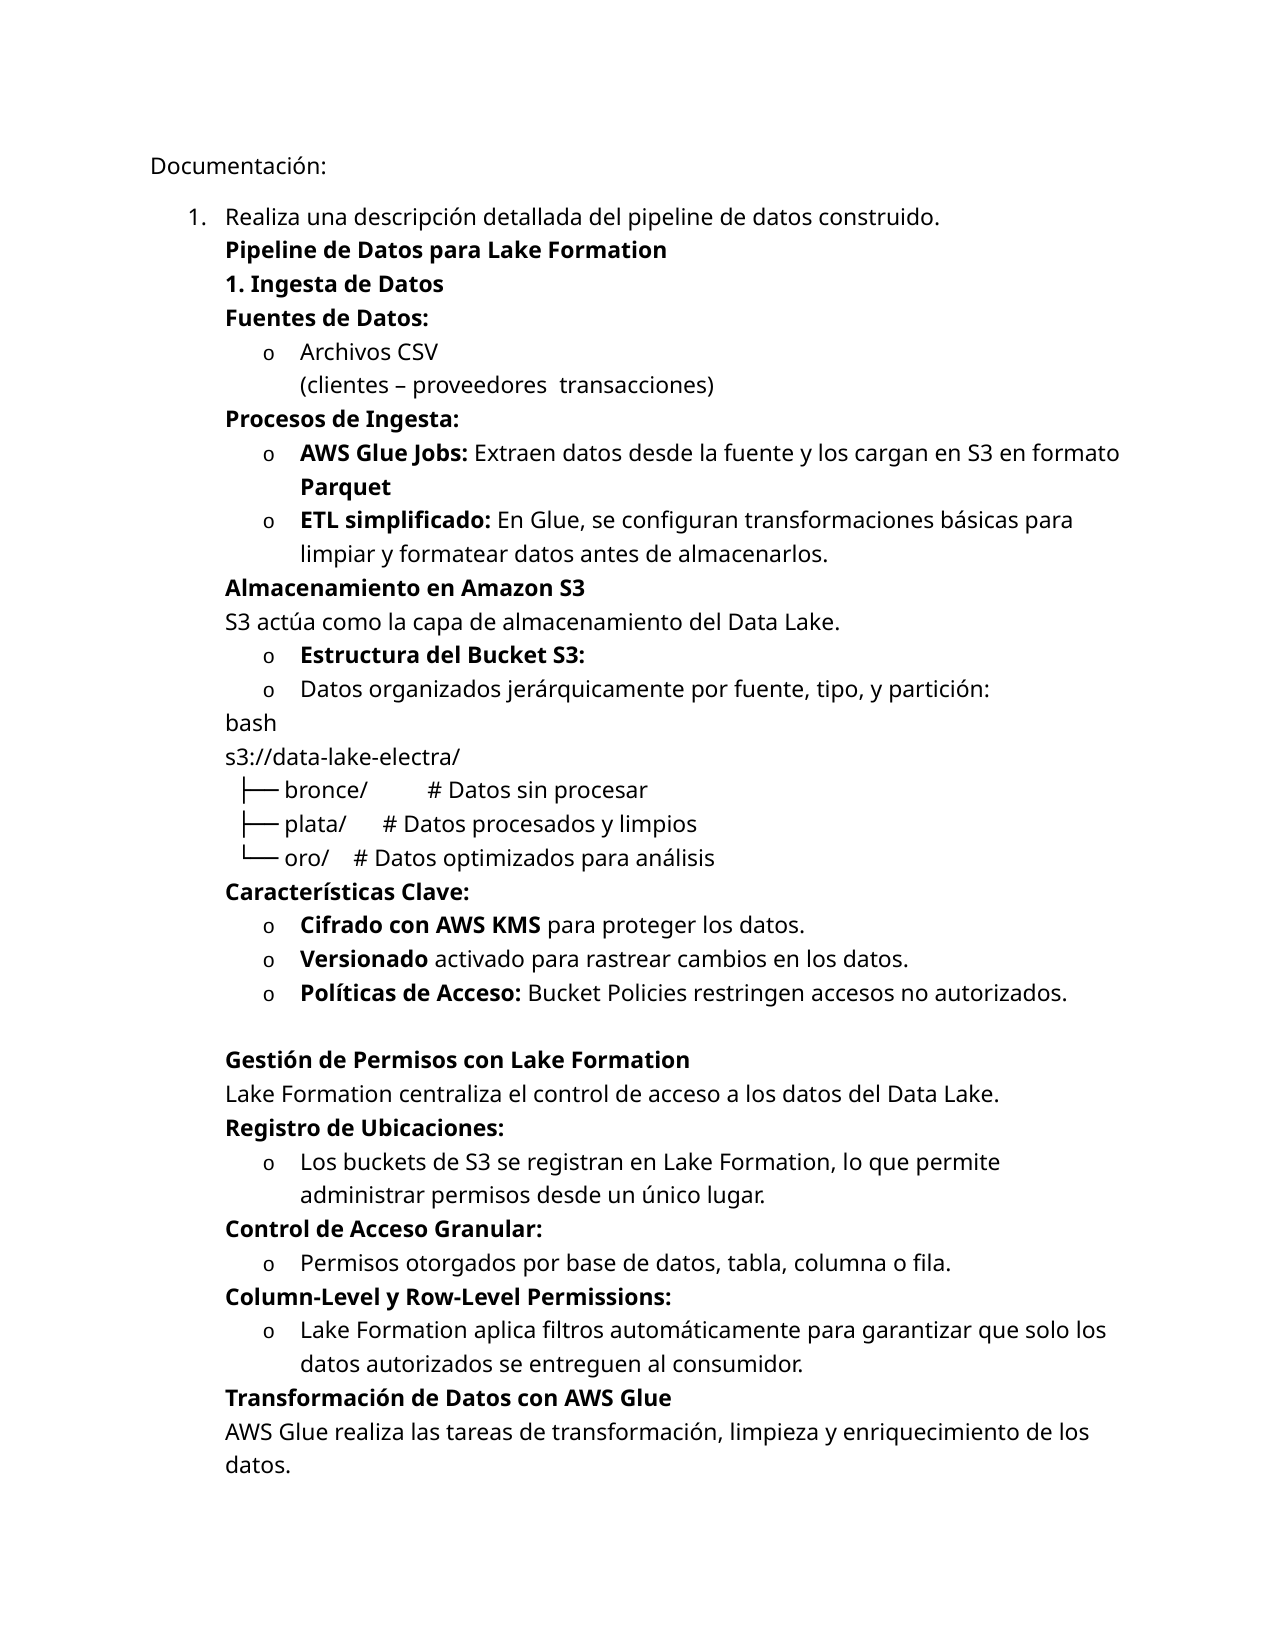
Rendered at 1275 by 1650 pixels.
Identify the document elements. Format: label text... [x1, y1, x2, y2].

list Cifrado con AWS KMS para proteger los datos. [262, 909, 1125, 940]
list Lake Formation aplica filtros automáticamente para garantizar que solo los datos autorizados se entreguen al consumidor. [262, 1314, 1125, 1379]
list S3 actúa como la capa de almacenamiento del Data Lake. [225, 605, 1125, 637]
list (clientes – proveedores transacciones) [300, 369, 1125, 400]
text Documentación: [150, 150, 1125, 181]
list bash [225, 707, 1125, 738]
list └── oro/ # Datos optimizados para análisis [225, 842, 1125, 873]
list Versionado activado para rastrear cambios en los datos. [262, 943, 1125, 974]
list Gestión de Permisos con Lake Formation [225, 1044, 1125, 1075]
list Control de Acceso Granular: [225, 1213, 1125, 1244]
list Características Clave: [225, 875, 1125, 907]
list Registro de Ubicaciones: [225, 1112, 1125, 1143]
list Archivos CSV [262, 335, 1125, 367]
list Column-Level y Row-Level Permissions: [225, 1280, 1125, 1312]
list Procesos de Ingesta: [225, 403, 1125, 434]
list Datos organizados jerárquicamente por fuente, tipo, y partición: [262, 673, 1125, 704]
list ETL simplificado: En Glue, se configuran transformaciones básicas para limpiar y formatear datos antes de almacenarlos. [262, 504, 1125, 569]
list Realiza una descripción detallada del pipeline de datos construido. [187, 200, 1125, 232]
list AWS Glue Jobs: Extraen datos desde la fuente y los cargan en S3 en formato Parquet [262, 437, 1125, 502]
list ├── bronce/ # Datos sin procesar [225, 774, 1125, 805]
list Fuentes de Datos: [225, 302, 1125, 333]
list ├── plata/ # Datos procesados y limpios [225, 808, 1125, 839]
list s3://data-lake-electra/ [225, 740, 1125, 772]
list Almacenamiento en Amazon S3 [225, 572, 1125, 603]
list Transformación de Datos con AWS Glue [225, 1382, 1125, 1413]
list Pipeline de Datos para Lake Formation [225, 234, 1125, 265]
list 1. Ingesta de Datos [225, 268, 1125, 299]
list Los buckets de S3 se registran en Lake Formation, lo que permite administrar permisos desde un único lugar. [262, 1145, 1125, 1210]
list Permisos otorgados por base de datos, tabla, columna o fila. [262, 1247, 1125, 1278]
list AWS Glue realiza las tareas de transformación, limpieza y enriquecimiento de los datos. [225, 1415, 1125, 1480]
list Lake Formation centraliza el control de acceso a los datos del Data Lake. [225, 1078, 1125, 1109]
list Políticas de Acceso: Bucket Policies restringen accesos no autorizados. [262, 977, 1125, 1008]
list Estructura del Bucket S3: [262, 639, 1125, 670]
